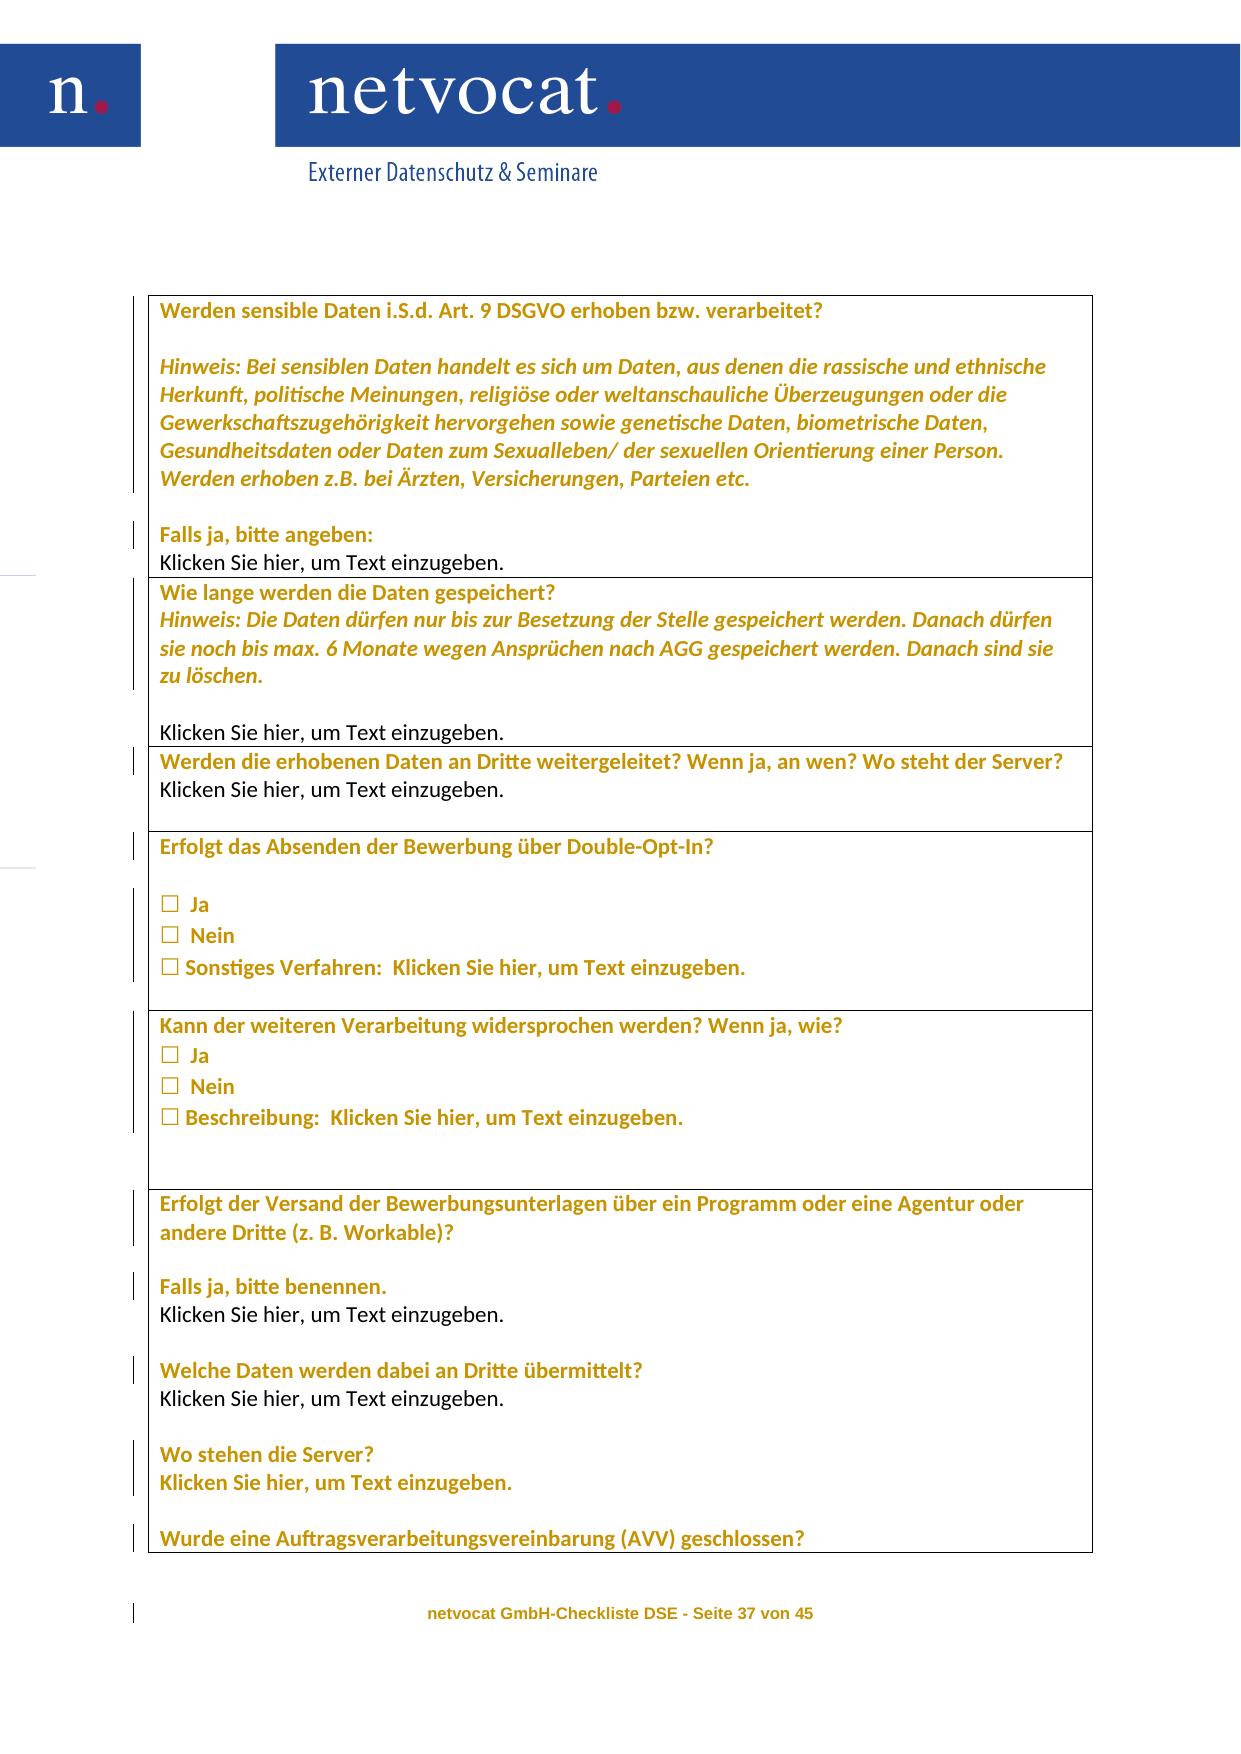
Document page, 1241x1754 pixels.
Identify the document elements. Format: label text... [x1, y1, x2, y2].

table_cell Erfolgt das Absenden der Bewerbung über Double-Opt-In? Ja Nein Sonstiges Verfahren: [149, 832, 1092, 1010]
table_cell Wie lange werden die Daten gespeichert? Hinweis: Die Daten dürfen nur bis zur Besetzung der Stelle gespeichert werden. Danach dürfen sie noch bis max. 6 Monate wegen Ansprüchen nach AGG gespeichert werden. Danach sind sie zu löschen. [149, 578, 1092, 746]
picture [0, 0, 1241, 1754]
table_cell Werden die erhobenen Daten an Dritte weitergeleitet? Wenn ja, an wen? Wo steht der Server? [149, 747, 1092, 831]
table_cell Kann der weiteren Verarbeitung widersprochen werden? Wenn ja, wie? Ja Nein Beschreibung: [149, 1011, 1092, 1188]
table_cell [149, 1190, 1092, 1552]
table_cell Werden sensible Daten i.S.d. Art. 9 DSGVO erhoben bzw. verarbeitet? Hinweis: Bei sensiblen Daten handelt es sich um Daten, aus denen die rassische und ethnische Herkunft, politische Meinungen, religiöse oder weltanschauliche Überzeugungen oder die Gewerkschaftszugehörigkeit hervorgehen sowie genetische Daten, biometrische Daten, Gesundheitsdaten oder Daten zum Sexualleben/ der sexuellen Orientierung einer Person. Werden erhoben z.B. bei Ärzten, Versicherungen, Parteien etc. Falls ja, bitte angeben: [149, 296, 1092, 577]
